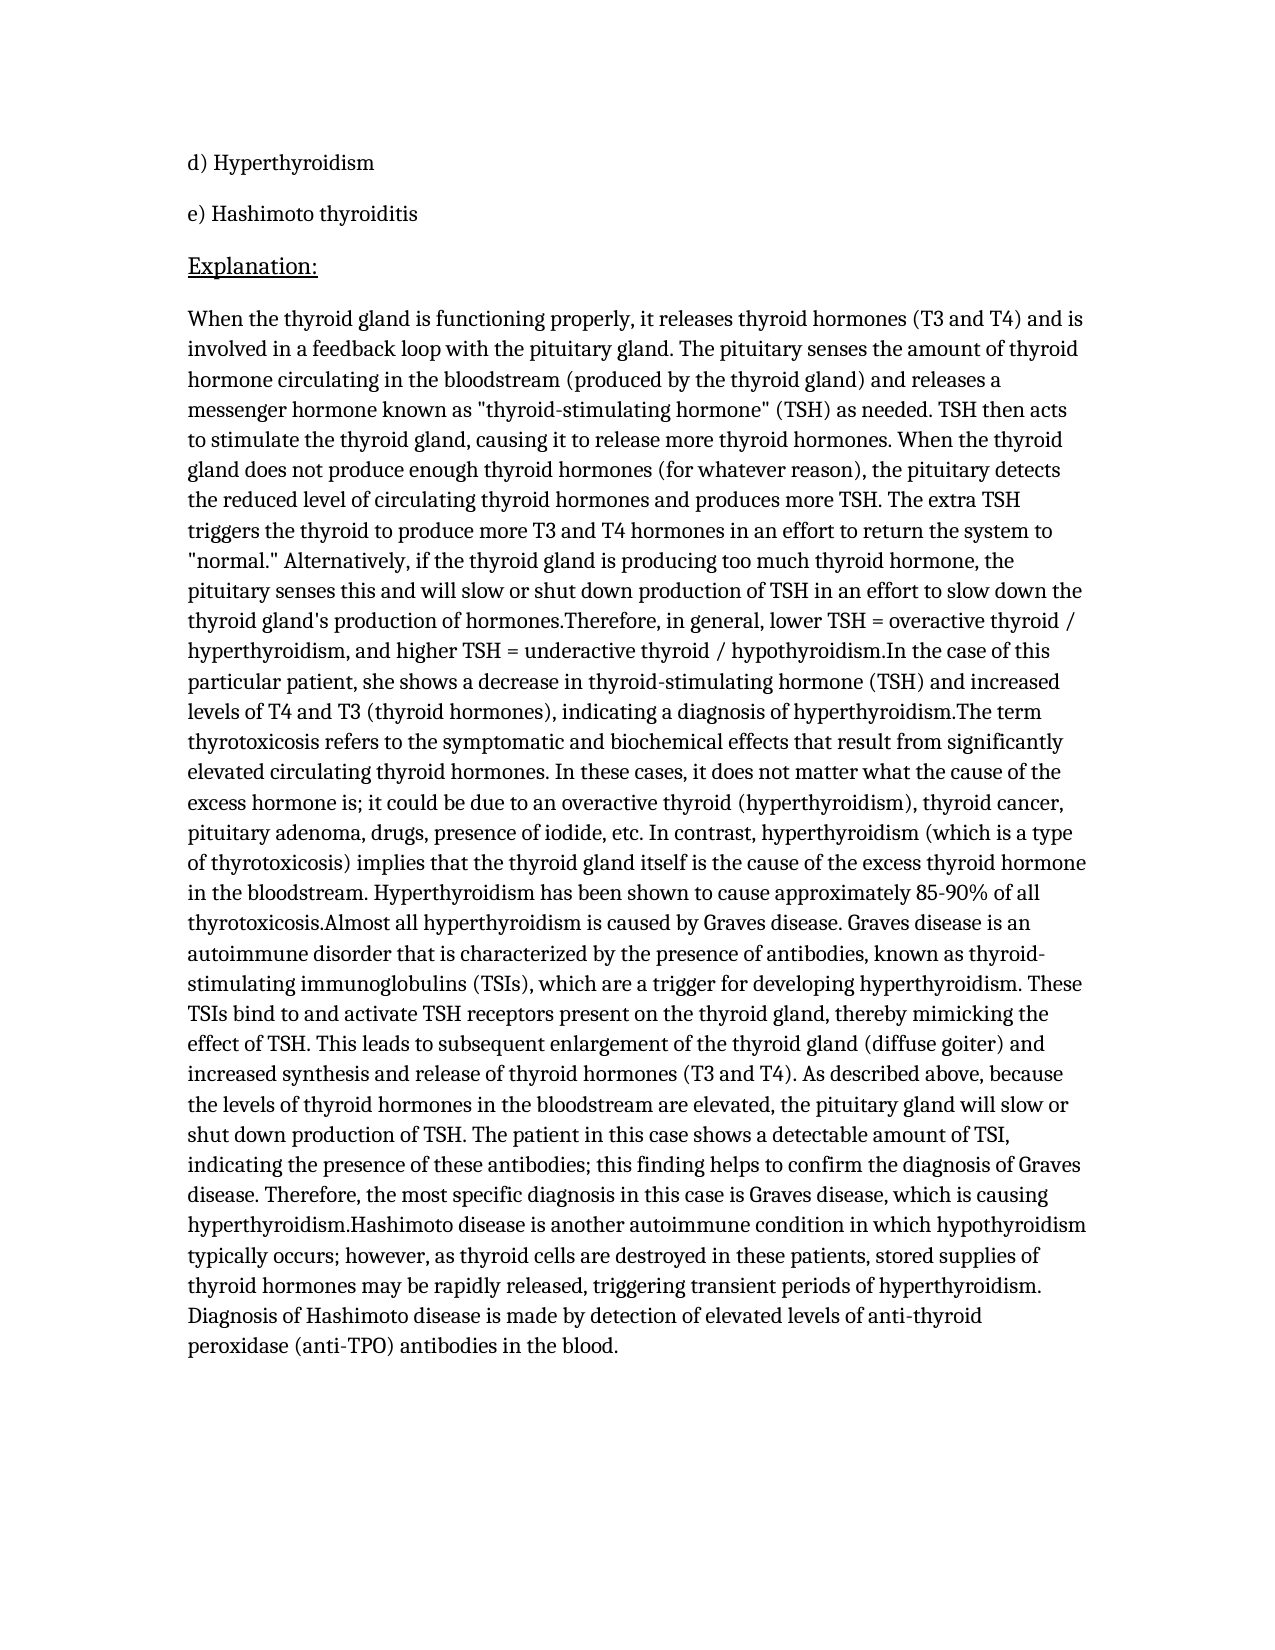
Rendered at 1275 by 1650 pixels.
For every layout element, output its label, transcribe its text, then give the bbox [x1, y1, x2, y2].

text d) Hyperthyroidism [187, 150, 1087, 176]
text When the thyroid gland is functioning properly, it releases thyroid hormones (T3 and T4) and is involved in a feedback loop with the pituitary gland. The pituitary senses the amount of thyroid hormone circulating in the bloodstream (produced by the thyroid gland) and releases a messenger hormone known as "thyroid-stimulating hormone" (TSH) as needed. TSH then acts to stimulate the thyroid gland, causing it to release more thyroid hormones. When the thyroid gland does not produce enough thyroid hormones (for whatever reason), the pituitary detects the reduced level of circulating thyroid hormones and produces more TSH. The extra TSH triggers the thyroid to produce more T3 and T4 hormones in an effort to return the system to "normal." Alternatively, if the thyroid gland is producing too much thyroid hormone, the pituitary senses this and will slow or shut down production of TSH in an effort to slow down the thyroid gland's production of hormones.Therefore, in general, lower TSH = overactive thyroid / hyperthyroidism, and higher TSH = underactive thyroid / hypothyroidism.In the case of this particular patient, she shows a decrease in thyroid-stimulating hormone (TSH) and increased levels of T4 and T3 (thyroid hormones), indicating a diagnosis of hyperthyroidism.The term thyrotoxicosis refers to the symptomatic and biochemical effects that result from significantly elevated circulating thyroid hormones. In these cases, it does not matter what the cause of the excess hormone is; it could be due to an overactive thyroid (hyperthyroidism), thyroid cancer, pituitary adenoma, drugs, presence of iodide, etc. In contrast, hyperthyroidism (which is a type of thyrotoxicosis) implies that the thyroid gland itself is the cause of the excess thyroid hormone in the bloodstream. Hyperthyroidism has been shown to cause approximately 85-90% of all thyrotoxicosis.Almost all hyperthyroidism is caused by Graves disease. Graves disease is an autoimmune disorder that is characterized by the presence of antibodies, known as thyroid-stimulating immunoglobulins (TSIs), which are a trigger for developing hyperthyroidism. These TSIs bind to and activate TSH receptors present on the thyroid gland, thereby mimicking the effect of TSH. This leads to subsequent enlargement of the thyroid gland (diffuse goiter) and increased synthesis and release of thyroid hormones (T3 and T4). As described above, because the levels of thyroid hormones in the bloodstream are elevated, the pituitary gland will slow or shut down production of TSH. The patient in this case shows a detectable amount of TSI, indicating the presence of these antibodies; this finding helps to confirm the diagnosis of Graves disease. Therefore, the most specific diagnosis in this case is Graves disease, which is causing hyperthyroidism.Hashimoto disease is another autoimmune condition in which hypothyroidism typically occurs; however, as thyroid cells are destroyed in these patients, stored supplies of thyroid hormones may be rapidly released, triggering transient periods of hyperthyroidism. Diagnosis of Hashimoto disease is made by detection of elevated levels of anti-thyroid peroxidase (anti-TPO) antibodies in the blood. [187, 306, 1087, 1359]
text e) Hashimoto thyroiditis [187, 201, 1087, 227]
text Explanation: [187, 252, 1087, 281]
